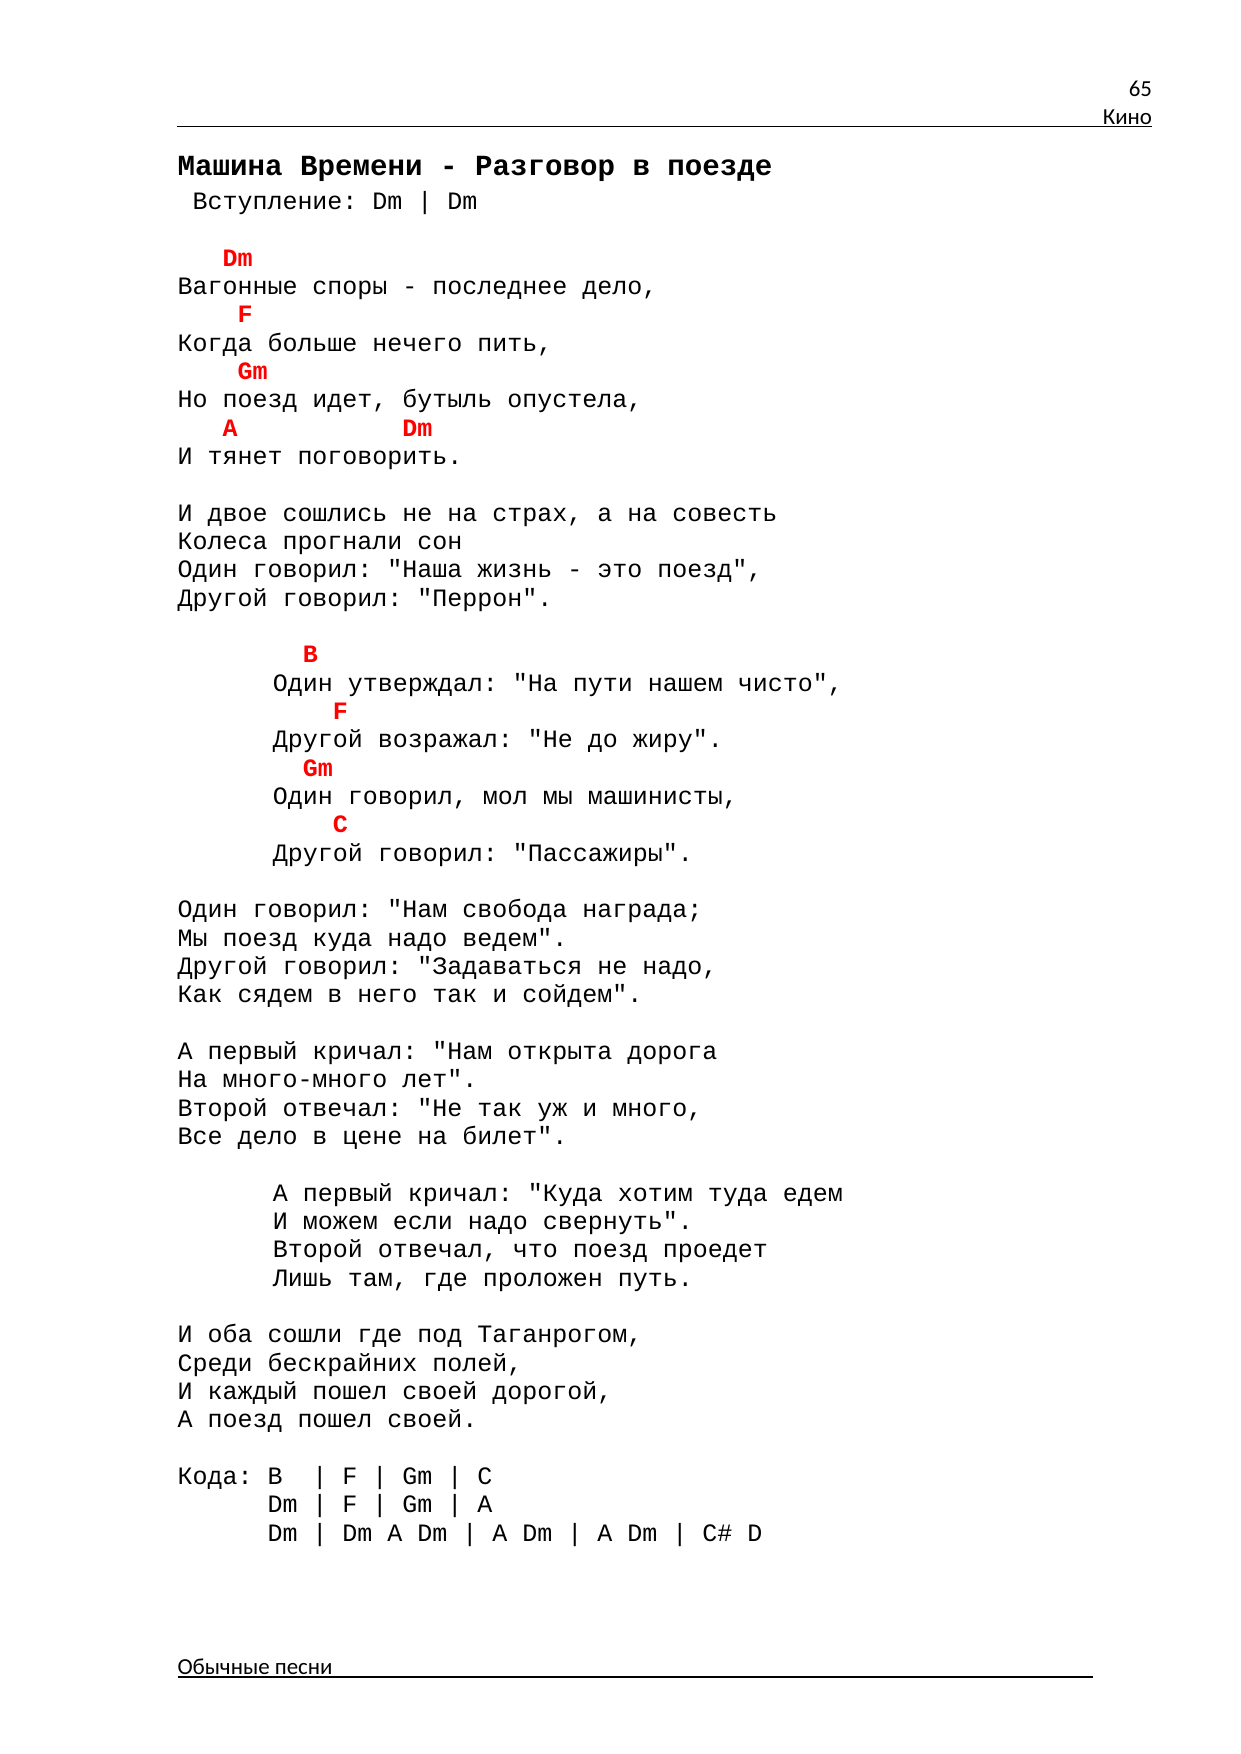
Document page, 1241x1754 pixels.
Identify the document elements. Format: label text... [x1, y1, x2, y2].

text Второй отвечал, что поезд проедет [177, 1237, 1152, 1265]
text F [177, 698, 1152, 727]
text На много-много лет". [177, 1067, 1152, 1095]
text Другой возражал: "Не до жиру". [177, 727, 1152, 755]
text И можем если надо свернуть". [177, 1208, 1152, 1237]
text C [177, 812, 1152, 840]
text И каждый пошел своей дорогой, [177, 1378, 1152, 1407]
text Один утверждал: "На пути нашем чисто", [177, 670, 1152, 698]
text И тянет поговорить. [177, 443, 1152, 472]
text Другой говорил: "Перрон". [177, 585, 1152, 613]
text Другой говорил: "Пассажиры". [177, 840, 1152, 868]
text Один говорил, мол мы машинисты, [177, 783, 1152, 812]
text Gm [177, 358, 1152, 387]
text B [177, 642, 1152, 670]
text F [177, 302, 1152, 330]
text Кода: B | F | Gm | C [177, 1463, 1152, 1492]
subtitle Машина Времени - Разговор в поезде [177, 151, 1152, 184]
text Dm | Dm A Dm | A Dm | A Dm | C# D [177, 1520, 1152, 1548]
text Колеса прогнали сон [177, 528, 1152, 557]
text Gm [177, 755, 1152, 783]
text Все дело в цене на билет". [177, 1123, 1152, 1152]
text Лишь там, где проложен путь. [177, 1265, 1152, 1293]
text А поезд пошел своей. [177, 1407, 1152, 1435]
text Когда больше нечего пить, [177, 330, 1152, 358]
text Вагонные споры - последнее дело, [177, 273, 1152, 302]
text Dm [177, 245, 1152, 273]
text Второй отвечал: "Не так уж и много, [177, 1095, 1152, 1123]
text И двое сошлись не на страх, а на совесть [177, 500, 1152, 528]
text И оба сошли где под Таганрогом, [177, 1322, 1152, 1350]
text Мы поезд куда надо ведем". [177, 925, 1152, 953]
text Как сядем в него так и сойдем". [177, 982, 1152, 1010]
text Dm | F | Gm | A [177, 1492, 1152, 1520]
text Но поезд идет, бутыль опустела, [177, 387, 1152, 415]
text Вступление: Dm | Dm [177, 188, 1152, 217]
text Один говорил: "Наша жизнь - это поезд", [177, 557, 1152, 585]
text Другой говорил: "Задаваться не надо, [177, 953, 1152, 982]
text А первый кричал: "Куда хотим туда едем [177, 1180, 1152, 1208]
text A Dm [177, 415, 1152, 443]
text А первый кричал: "Нам открыта дорога [177, 1038, 1152, 1067]
text Среди бескрайних полей, [177, 1350, 1152, 1378]
text Один говорил: "Нам свобода награда; [177, 897, 1152, 925]
